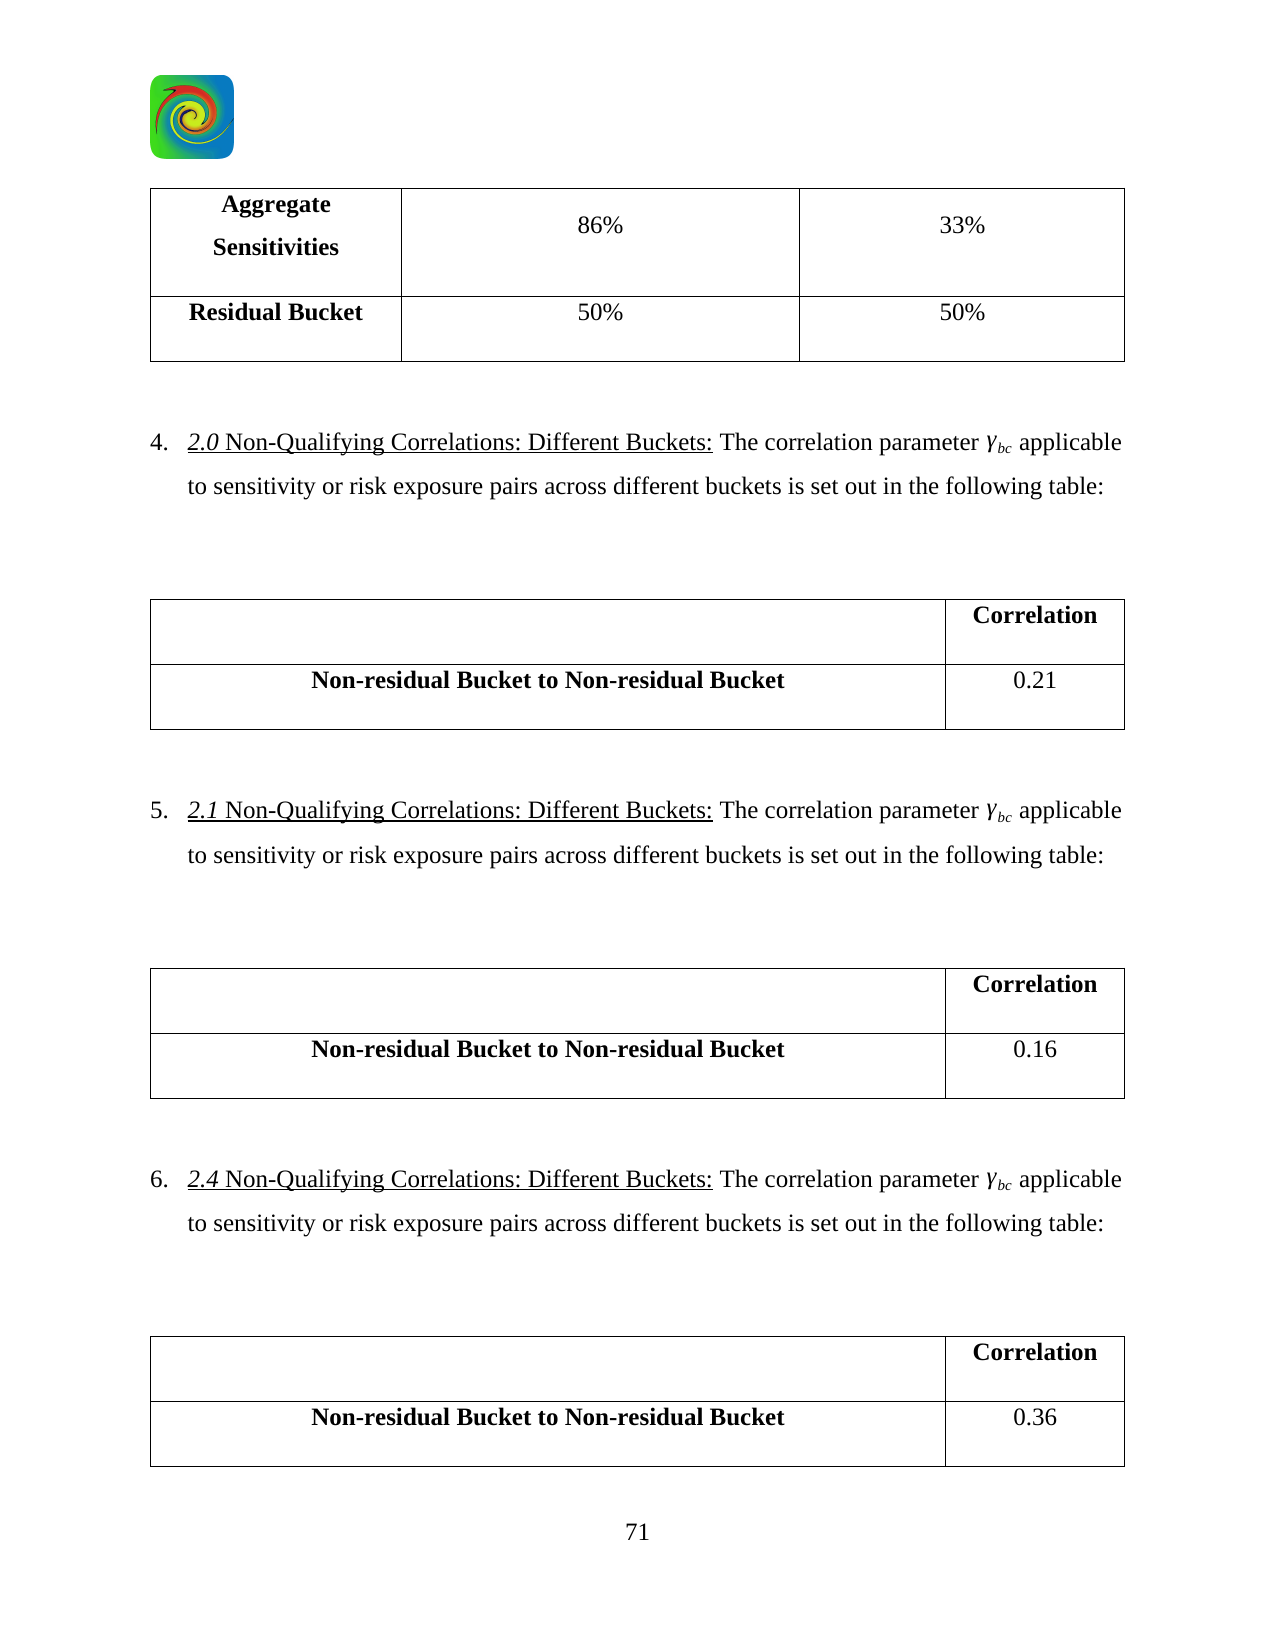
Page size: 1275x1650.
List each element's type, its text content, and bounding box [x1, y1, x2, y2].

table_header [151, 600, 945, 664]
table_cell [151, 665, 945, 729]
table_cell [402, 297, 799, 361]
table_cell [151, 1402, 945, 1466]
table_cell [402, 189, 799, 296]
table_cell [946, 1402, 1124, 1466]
list 2.1 Non-Qualifying Correlations: Different Buckets: The correlation parameter applicable to sensitivity or risk exposure pairs across different buckets is set out in the following table: [150, 794, 1125, 868]
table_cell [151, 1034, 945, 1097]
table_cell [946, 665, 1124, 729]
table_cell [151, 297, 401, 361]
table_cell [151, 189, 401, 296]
list 2.4 Non-Qualifying Correlations: Different Buckets: The correlation parameter applicable to sensitivity or risk exposure pairs across different buckets is set out in the following table: [150, 1162, 1125, 1237]
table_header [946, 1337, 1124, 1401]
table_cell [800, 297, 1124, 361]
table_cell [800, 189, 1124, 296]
picture [150, 75, 223, 159]
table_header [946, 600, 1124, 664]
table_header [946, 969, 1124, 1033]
list 2.0 Non-Qualifying Correlations: Different Buckets: The correlation parameter applicable to sensitivity or risk exposure pairs across different buckets is set out in the following table: [150, 426, 1125, 500]
picture [188, 75, 234, 159]
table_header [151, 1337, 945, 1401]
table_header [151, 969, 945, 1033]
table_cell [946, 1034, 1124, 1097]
